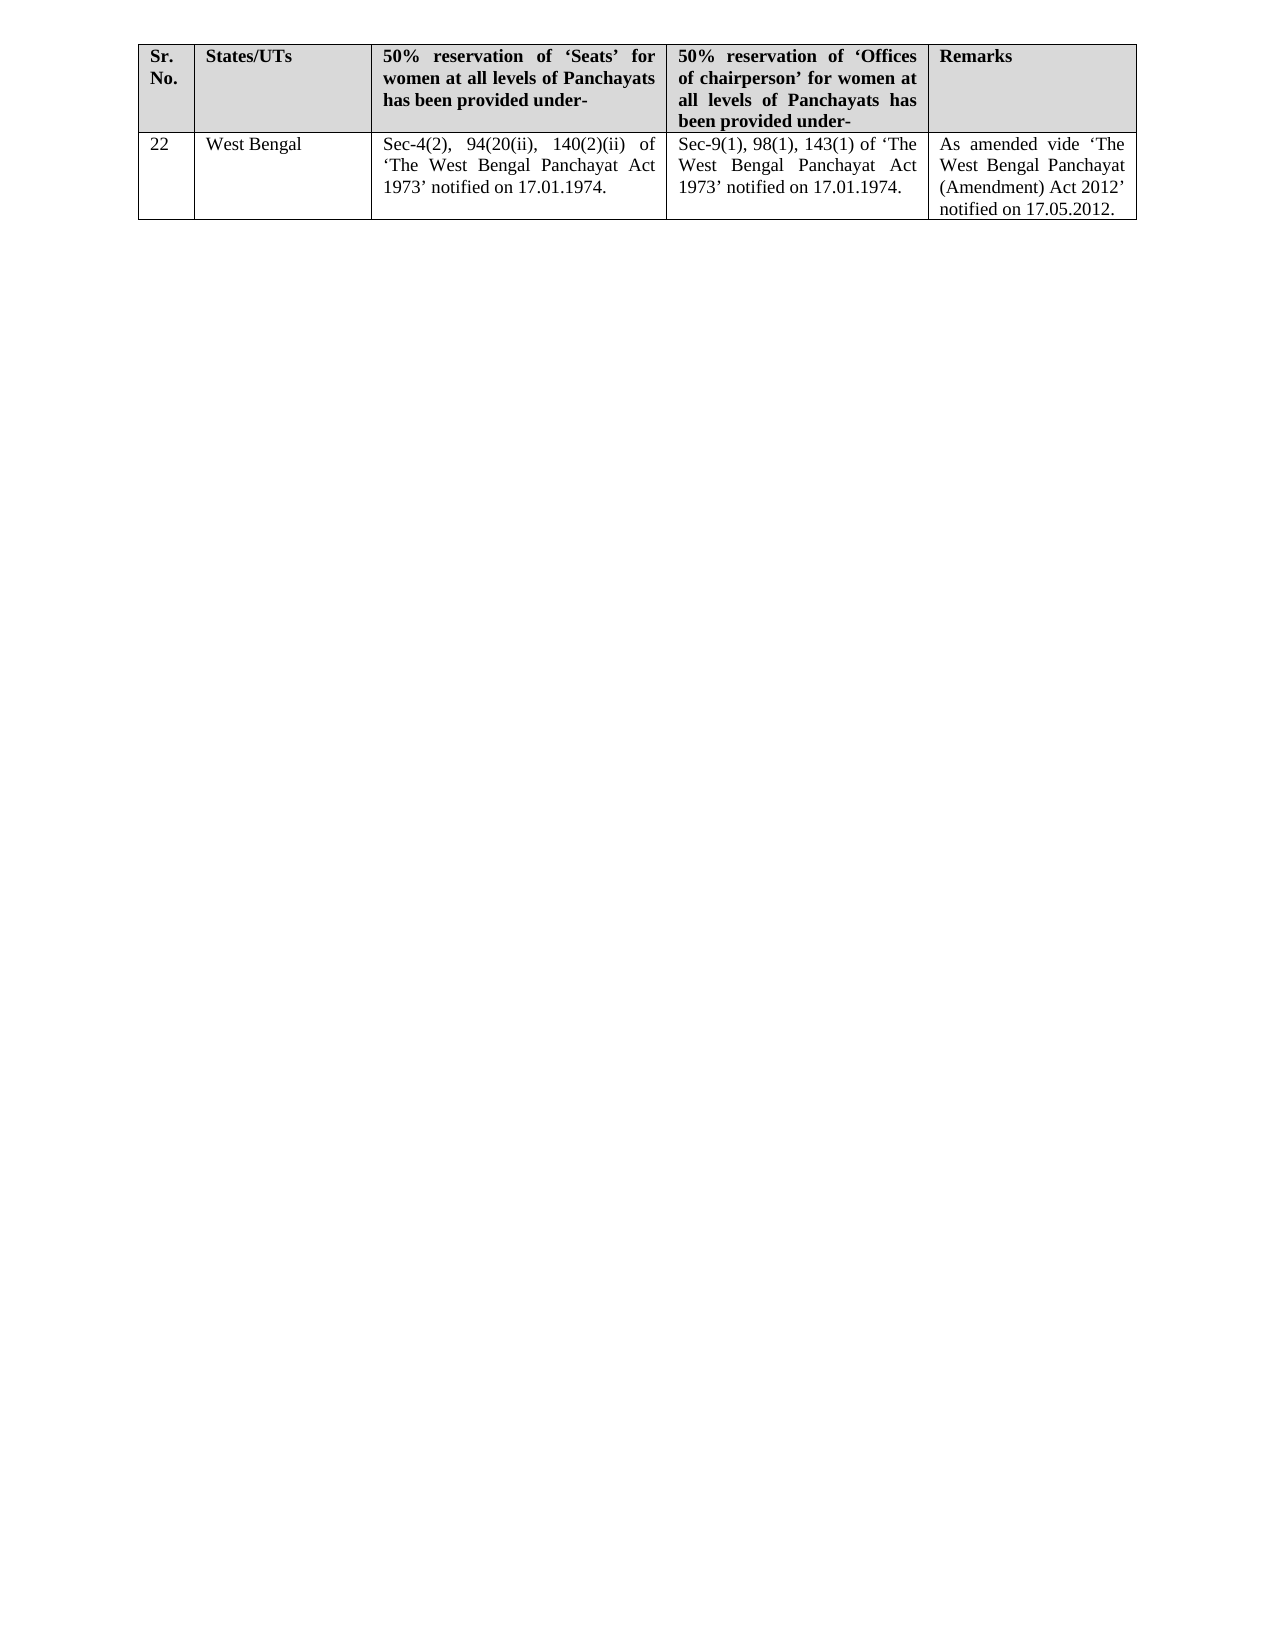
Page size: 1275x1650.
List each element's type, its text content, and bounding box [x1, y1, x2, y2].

table_header 50% reservation of ‘Seats’ for women at all levels of Panchayats has been provided under- [372, 45, 666, 132]
table_cell As amended vide ‘The West Bengal Panchayat (Amendment) Act 2012’ notified on 17.05.2012. [929, 133, 1136, 219]
table_header States/UTs [195, 45, 371, 132]
table_cell Sec-9(1), 98(1), 143(1) of ‘The West Bengal Panchayat Act 1973’ notified on 17.01.1974. [667, 133, 928, 219]
table_header Remarks [929, 45, 1136, 132]
table_cell Sec-4(2), 94(20(ii), 140(2)(ii) of ‘The West Bengal Panchayat Act 1973’ notified on 17.01.1974. [372, 133, 666, 219]
table_cell 22 [139, 133, 194, 219]
table_header Sr. No. [139, 45, 194, 132]
table_cell West Bengal [195, 133, 371, 219]
table_header 50% reservation of ‘Offices of chairperson’ for women at all levels of Panchayats has been provided under- [667, 45, 928, 132]
